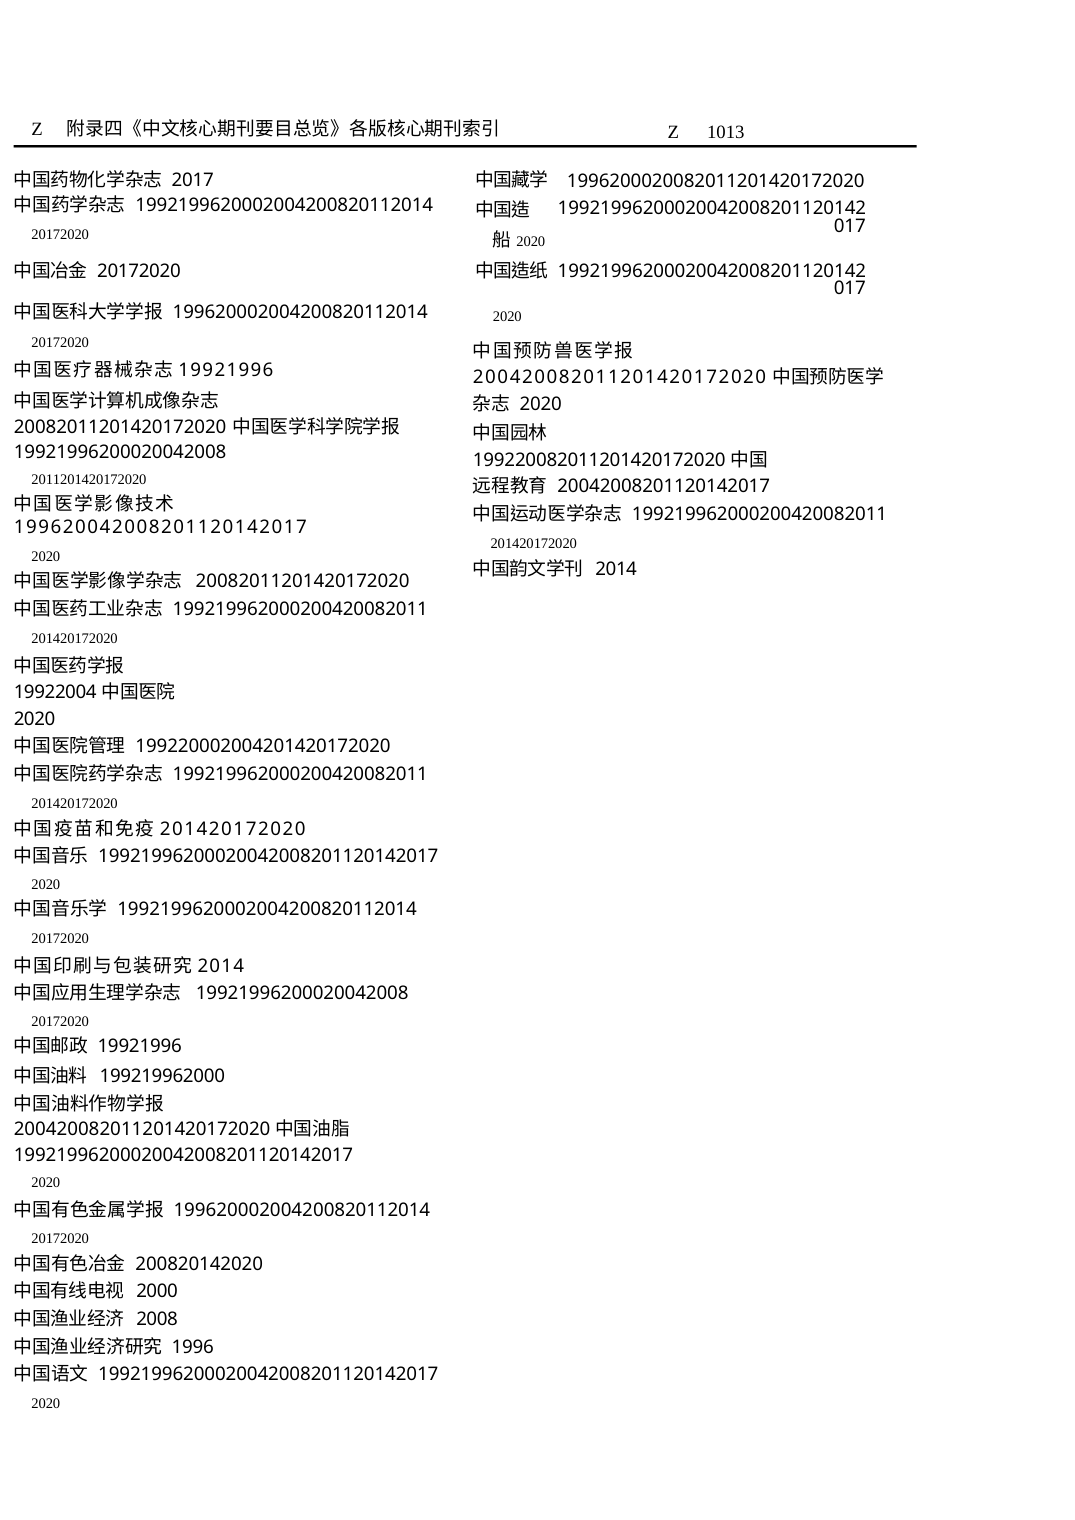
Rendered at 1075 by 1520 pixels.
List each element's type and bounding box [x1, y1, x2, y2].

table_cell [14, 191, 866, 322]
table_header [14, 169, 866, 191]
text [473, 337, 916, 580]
picture [13, 145, 917, 149]
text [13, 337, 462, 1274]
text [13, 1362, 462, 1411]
